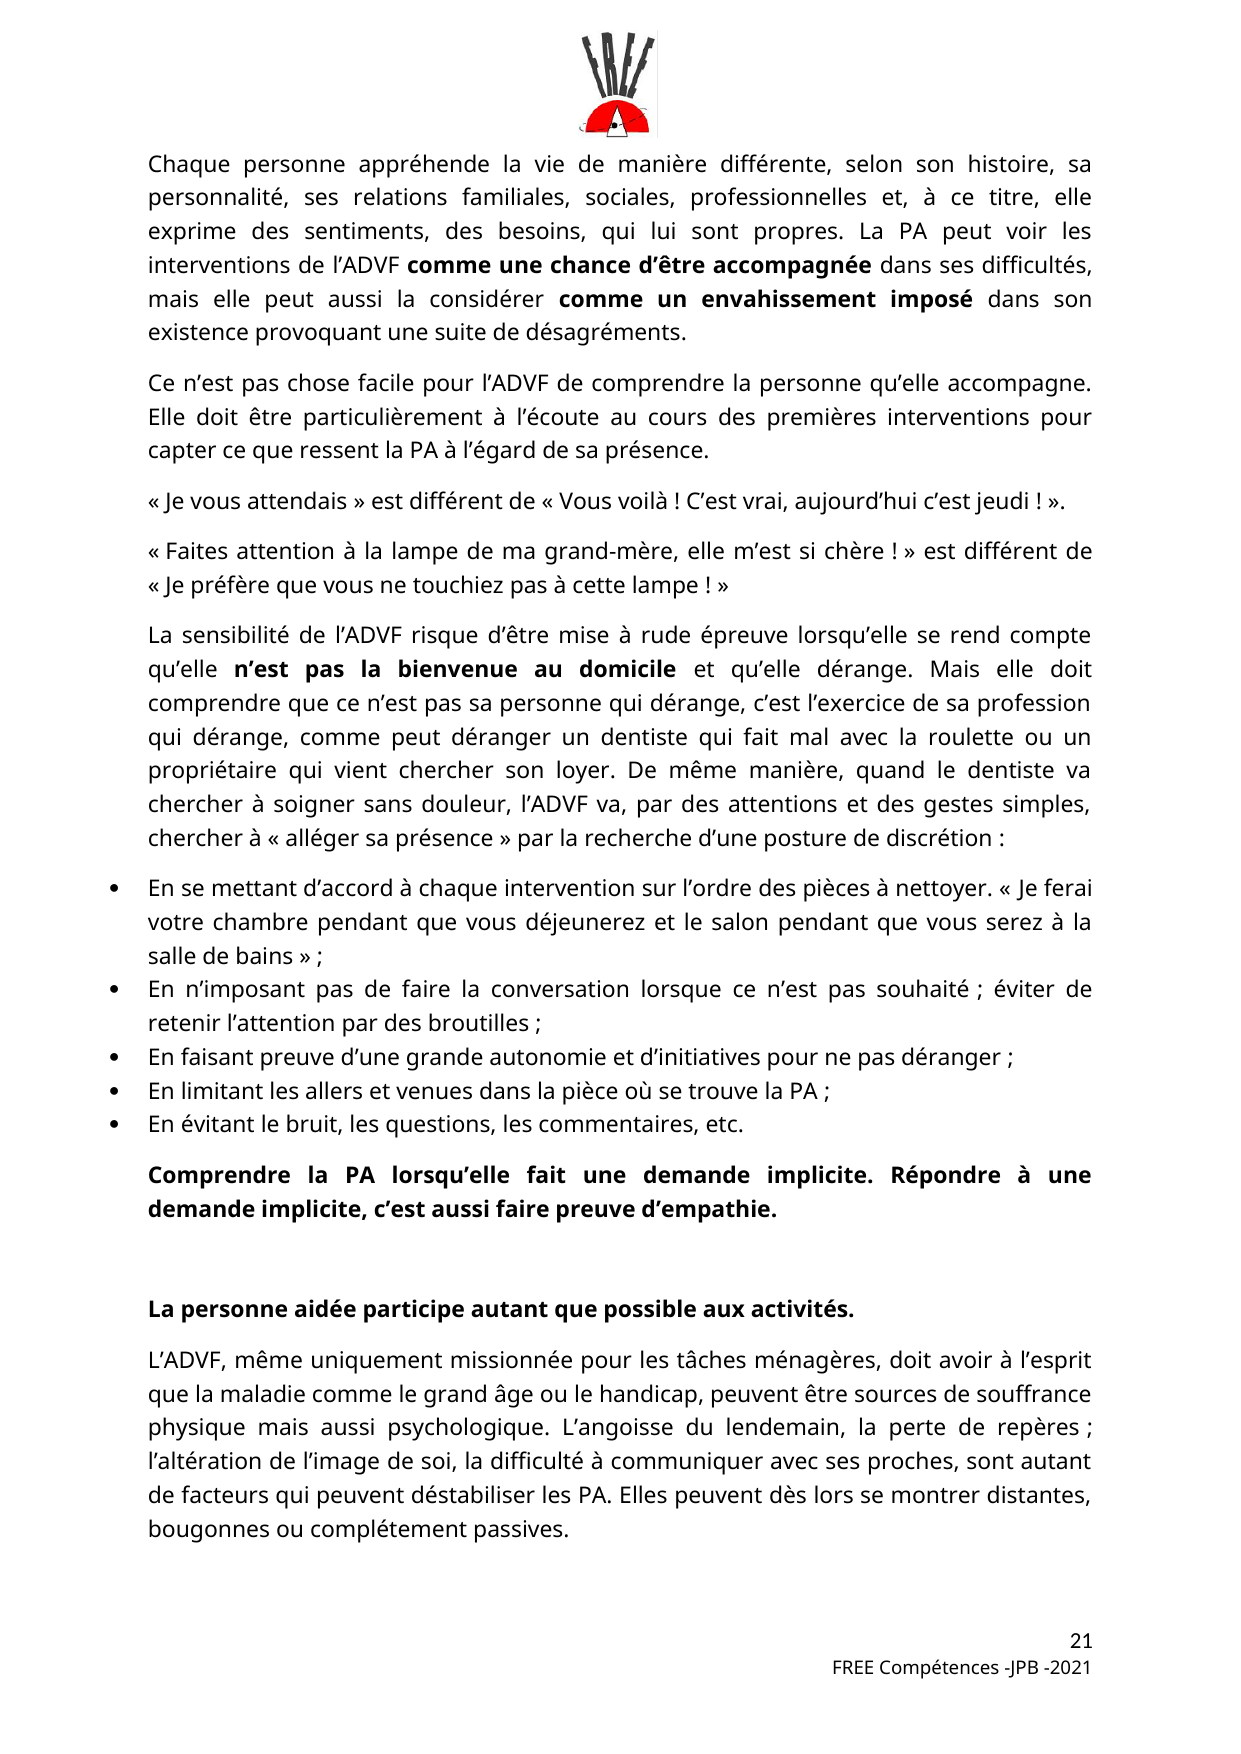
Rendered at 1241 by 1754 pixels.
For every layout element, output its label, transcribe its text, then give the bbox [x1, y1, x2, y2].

text L’ADVF, même uniquement missionnée pour les tâches ménagères, doit avoir à l’esprit que la maladie comme le grand âge ou le handicap, peuvent être sources de souffrance physique mais aussi psychologique. L’angoisse du lendemain, la perte de repères ; l’altération de l’image de soi, la difficulté à communiquer avec ses proches, sont autant de facteurs qui peuvent déstabiliser les PA. Elles peuvent dès lors se montrer distantes, bougonnes ou complétement passives. [148, 1344, 1093, 1544]
text La sensibilité de l’ADVF risque d’être mise à rude épreuve lorsqu’elle se rend compte qu’elle n’est pas la bienvenue au domicile et qu’elle dérange. Mais elle doit comprendre que ce n’est pas sa personne qui dérange, c’est l’exercice de sa profession qui dérange, comme peut déranger un dentiste qui fait mal avec la roulette ou un propriétaire qui vient chercher son loyer. De même manière, quand le dentiste va chercher à soigner sans douleur, l’ADVF va, par des attentions et des gestes simples, chercher à « alléger sa présence » par la recherche d’une posture de discrétion : [148, 619, 1093, 853]
list En faisant preuve d’une grande autonomie et d’initiatives pour ne pas déranger ; [110, 1041, 1093, 1072]
text La personne aidée participe autant que possible aux activités. [148, 1293, 1093, 1325]
text Comprendre la PA lorsqu’elle fait une demande implicite. Répondre à une demande implicite, c’est aussi faire preuve d’empathie. [148, 1159, 1093, 1224]
list En évitant le bruit, les questions, les commentaires, etc. [110, 1108, 1093, 1140]
text « Faites attention à la lampe de ma grand-mère, elle m’est si chère ! » est différent de « Je préfère que vous ne touchiez pas à cette lampe ! » [148, 535, 1093, 600]
text Chaque personne appréhende la vie de manière différente, selon son histoire, sa personnalité, ses relations familiales, sociales, professionnelles et, à ce titre, elle exprime des sentiments, des besoins, qui lui sont propres. La PA peut voir les interventions de l’ADVF comme une chance d’être accompagnée dans ses difficultés, mais elle peut aussi la considérer comme un envahissement imposé dans son existence provoquant une suite de désagréments. [148, 148, 1093, 348]
text « Je vous attendais » est différent de « Vous voilà ! C’est vrai, aujourd’hui c’est jeudi ! ». [148, 485, 1093, 516]
list En limitant les allers et venues dans la pièce où se trouve la PA ; [110, 1075, 1093, 1106]
text Ce n’est pas chose facile pour l’ADVF de comprendre la personne qu’elle accompagne. Elle doit être particulièrement à l’écoute au cours des premières interventions pour capter ce que ressent la PA à l’égard de sa présence. [148, 367, 1093, 466]
list En n’imposant pas de faire la conversation lorsque ce n’est pas souhaité ; éviter de retenir l’attention par des broutilles ; [110, 973, 1093, 1038]
picture [577, 30, 658, 138]
list En se mettant d’accord à chaque intervention sur l’ordre des pièces à nettoyer. « Je ferai votre chambre pendant que vous déjeunerez et le salon pendant que vous serez à la salle de bains » ; [110, 872, 1093, 971]
